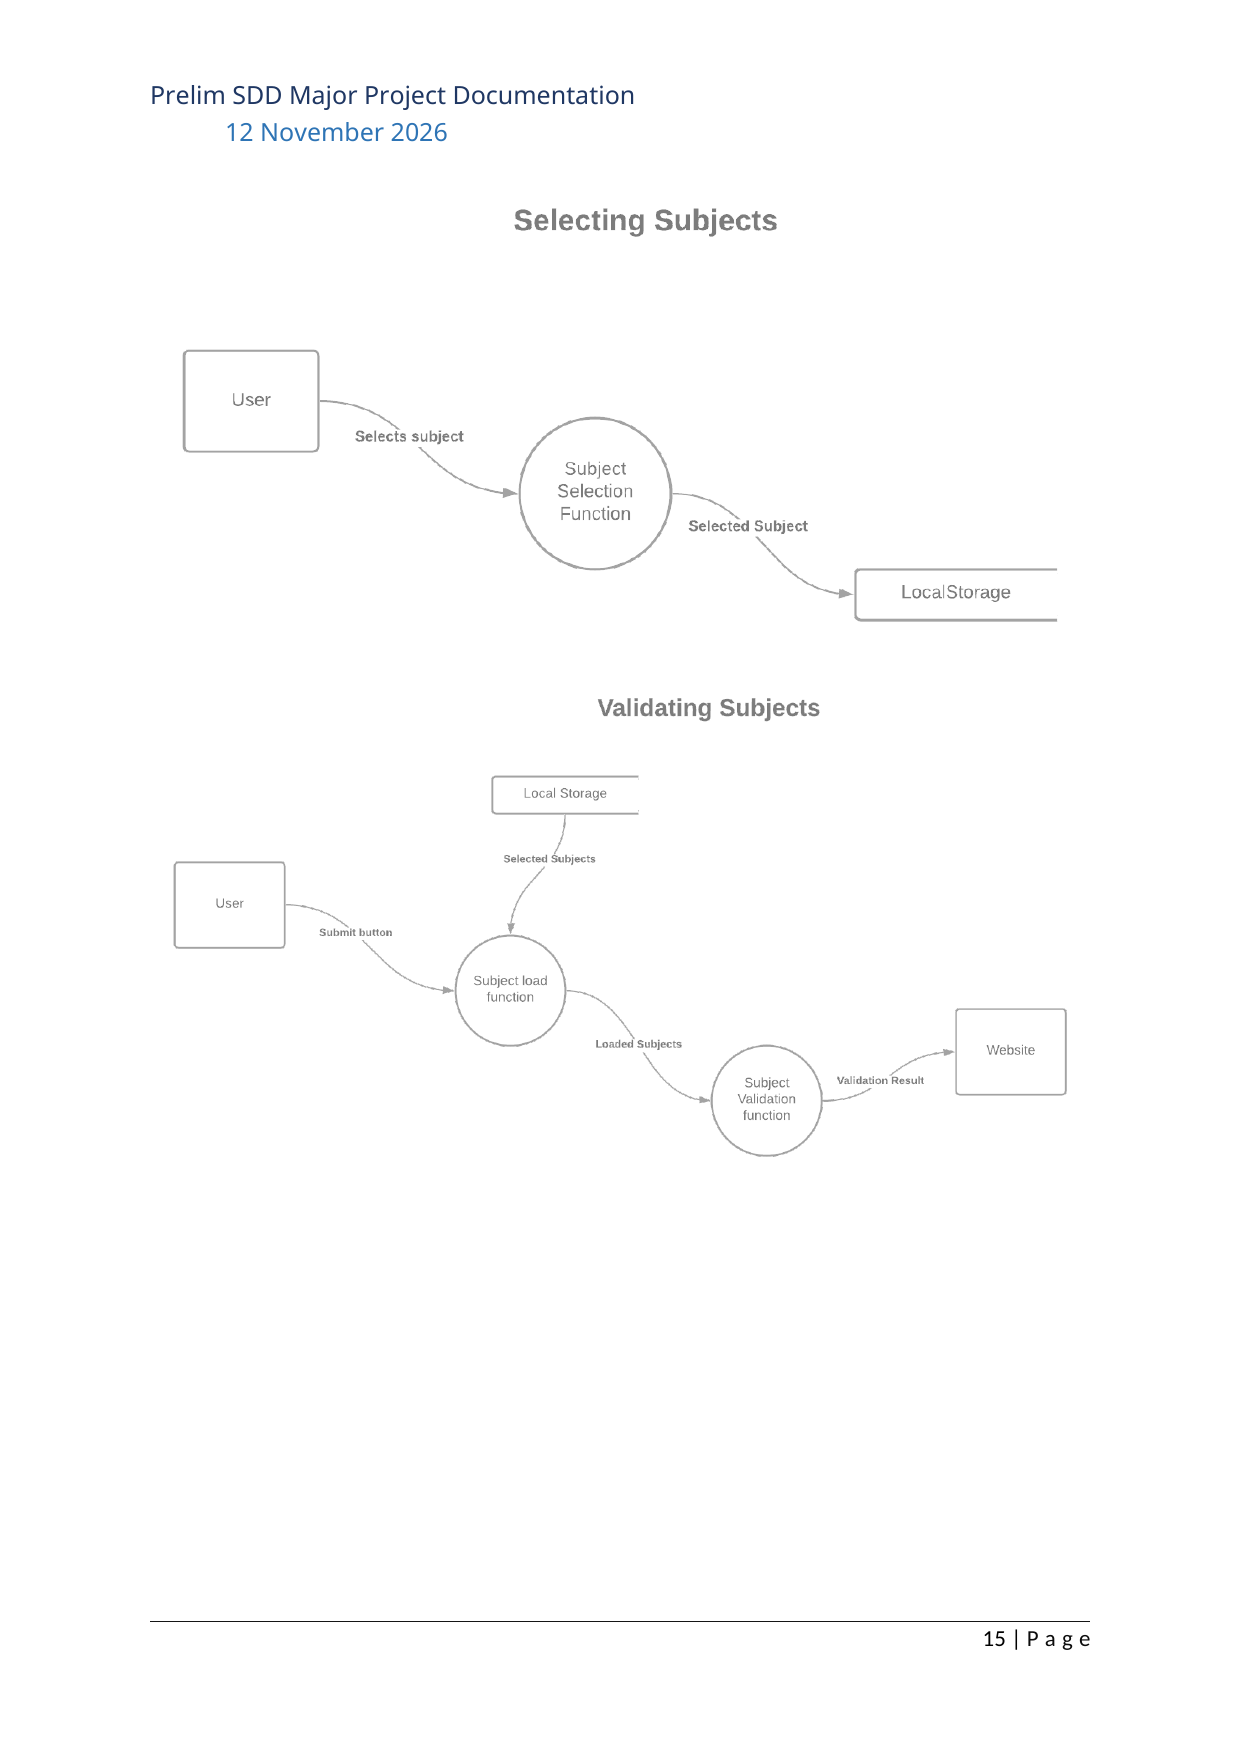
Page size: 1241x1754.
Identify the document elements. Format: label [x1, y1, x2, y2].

picture [150, 654, 1090, 1180]
picture [150, 151, 1090, 653]
